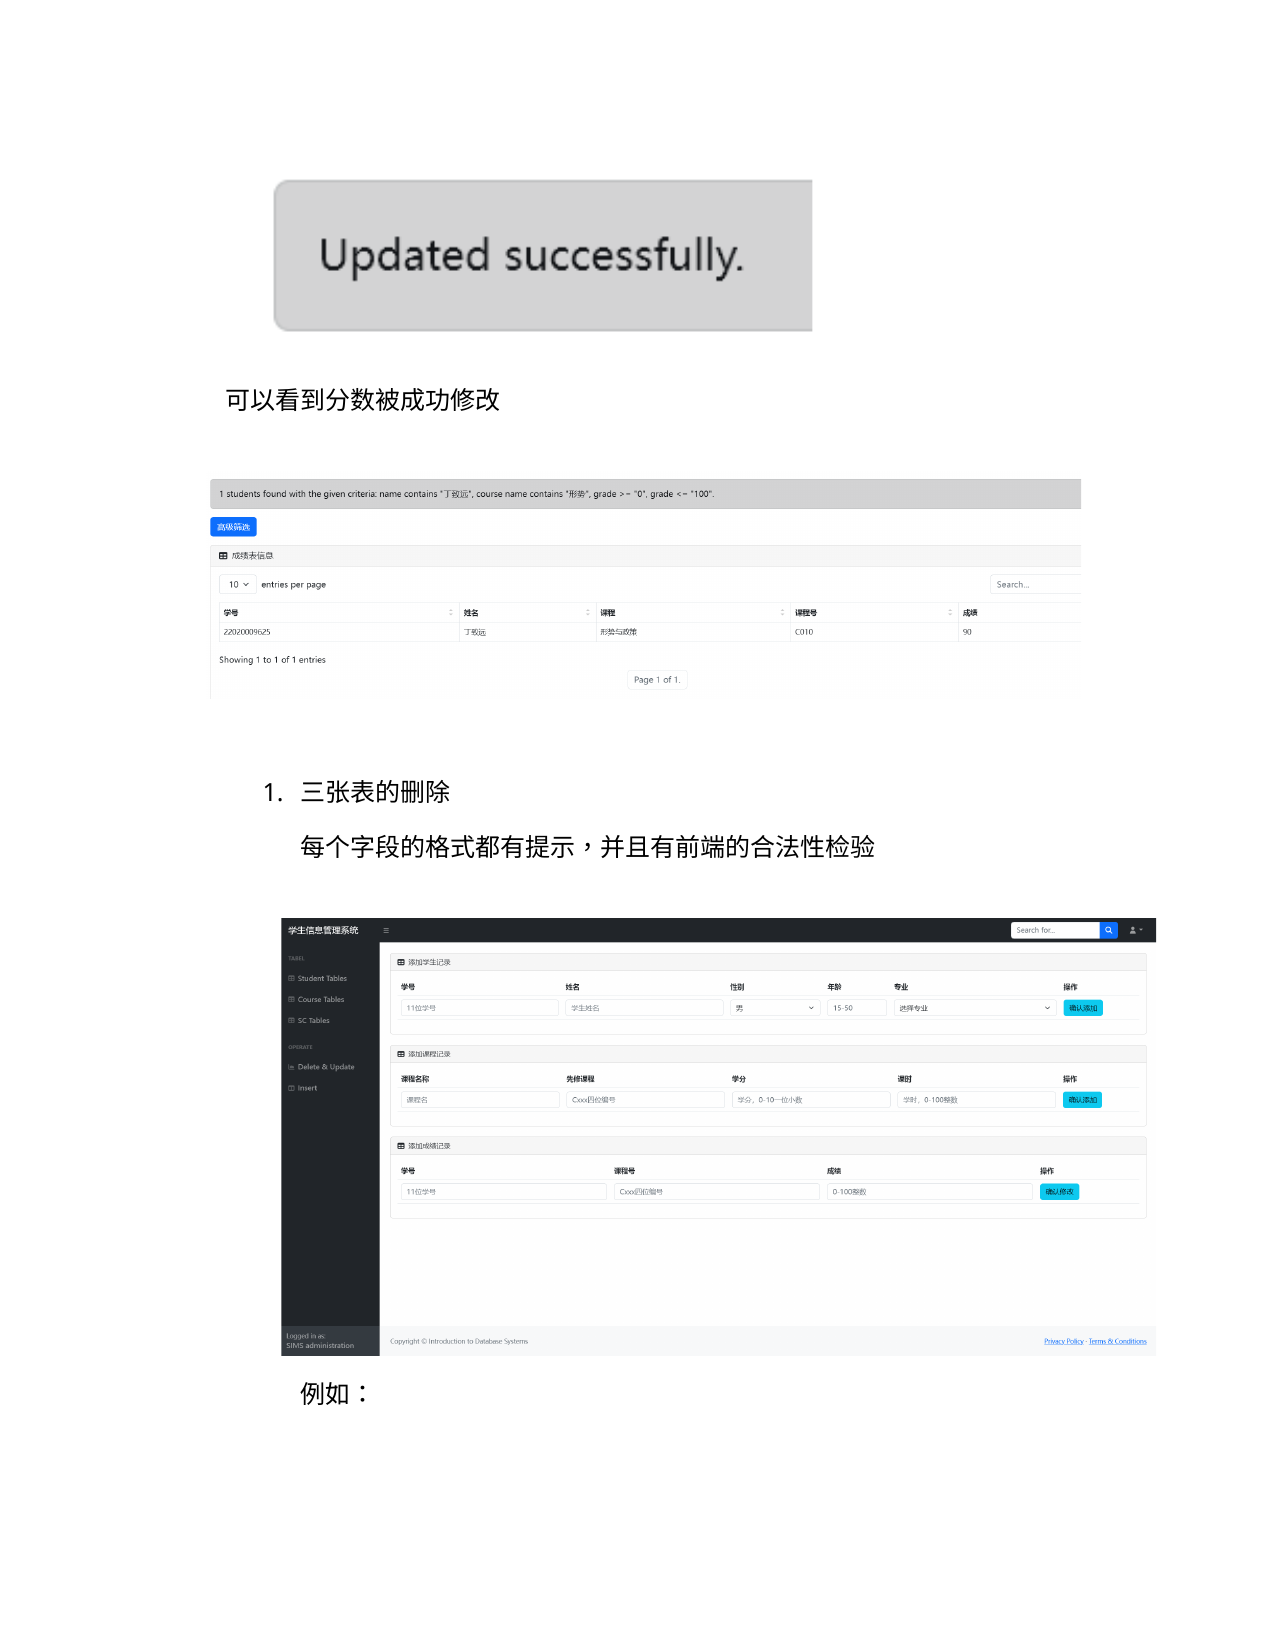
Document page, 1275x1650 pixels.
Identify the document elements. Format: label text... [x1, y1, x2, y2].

picture [206, 471, 1082, 699]
picture [243, 150, 813, 355]
picture [281, 918, 1157, 1356]
list 每个字段的格式都有提示，并且有前端的合法性检验 [262, 830, 1125, 864]
list 可以看到分数被成功修改 [187, 382, 1125, 416]
list 例如： [262, 1376, 1125, 1410]
list 三张表的删除 [262, 775, 1125, 809]
